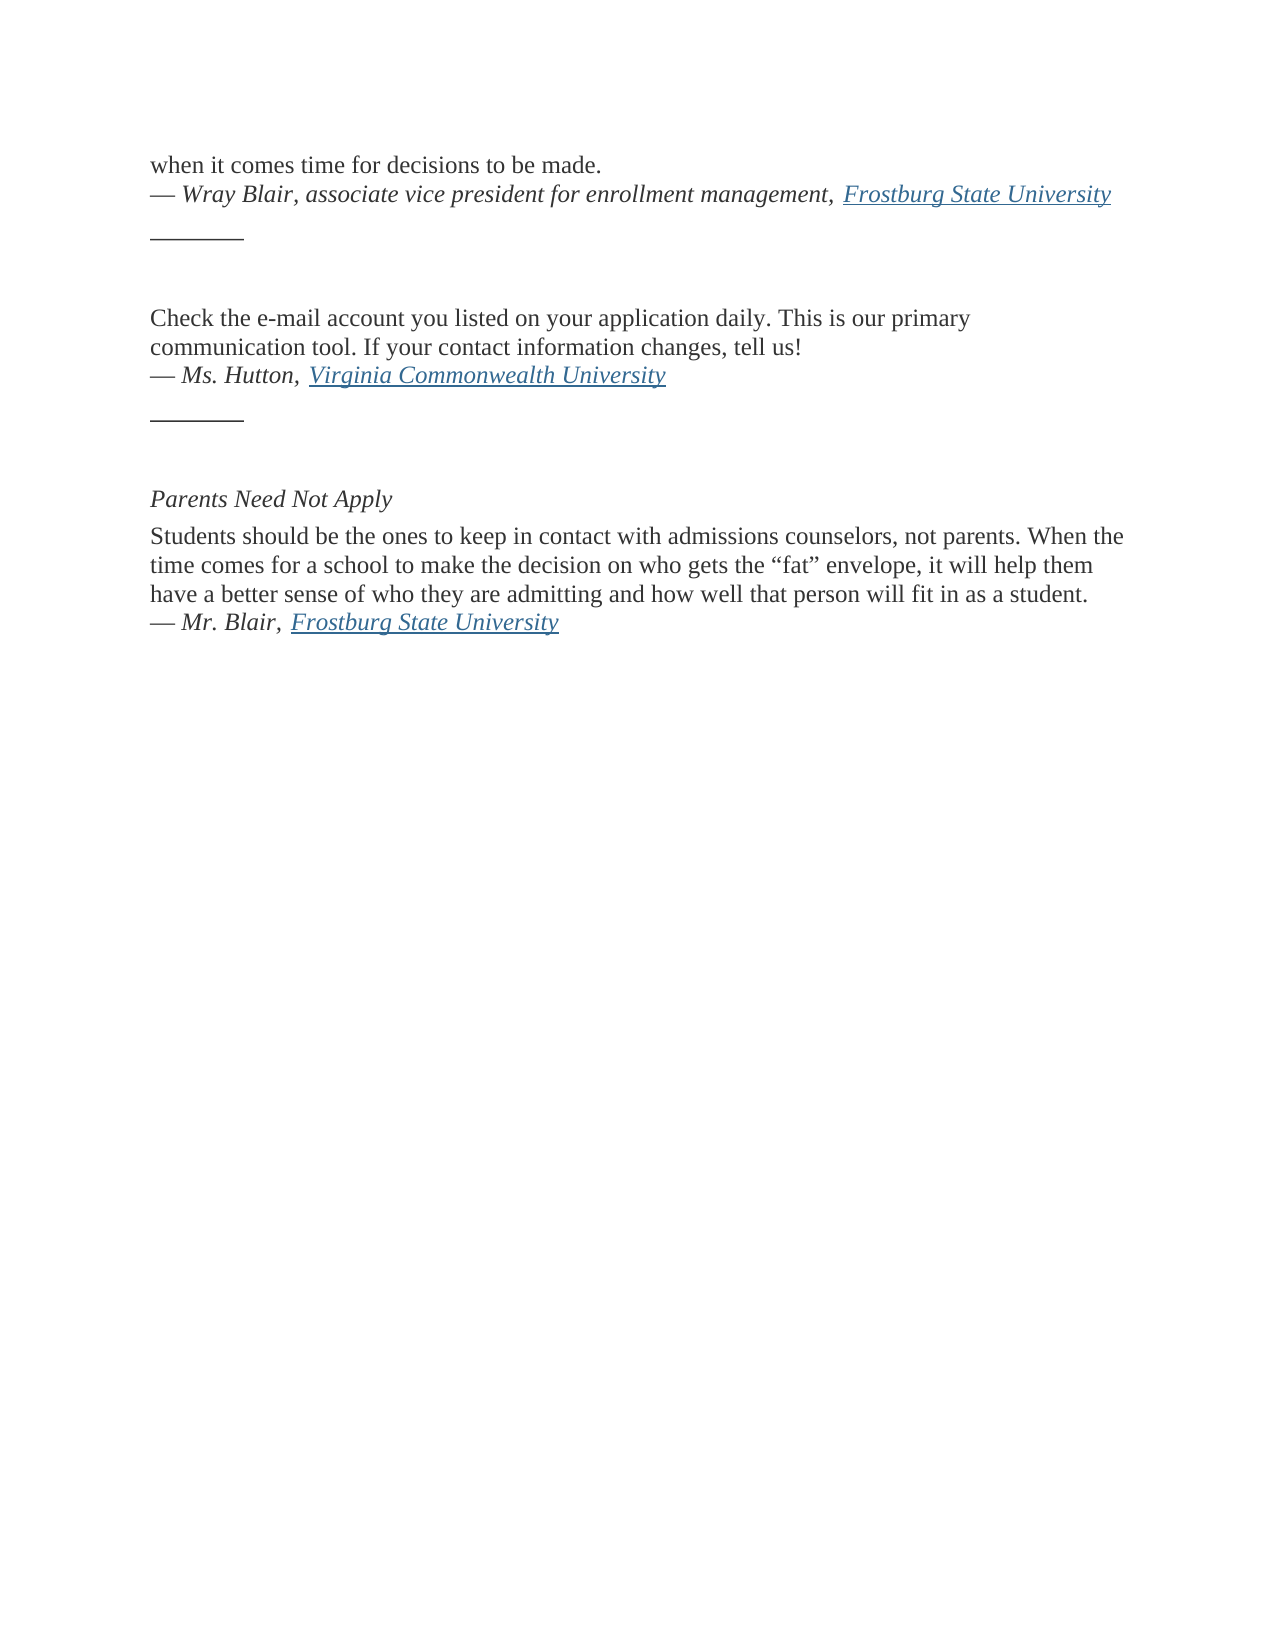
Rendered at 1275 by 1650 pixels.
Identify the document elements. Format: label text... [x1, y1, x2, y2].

text Students should be the ones to keep in contact with admissions counselors, not parents. When the time comes for a school to make the decision on who gets the “fat” envelope, it will help them have a better sense of who they are admitting and how well that person will fit in as a student. — Mr. Blair, Frostburg State University [150, 521, 1125, 636]
subtitle Parents Need Not Apply [150, 484, 1125, 513]
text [150, 150, 1125, 207]
text Check the e-mail account you listed on your application daily. This is our primary communication tool. If your contact information changes, tell us! — Ms. Hutton, Virginia Commonwealth University [150, 303, 1125, 389]
